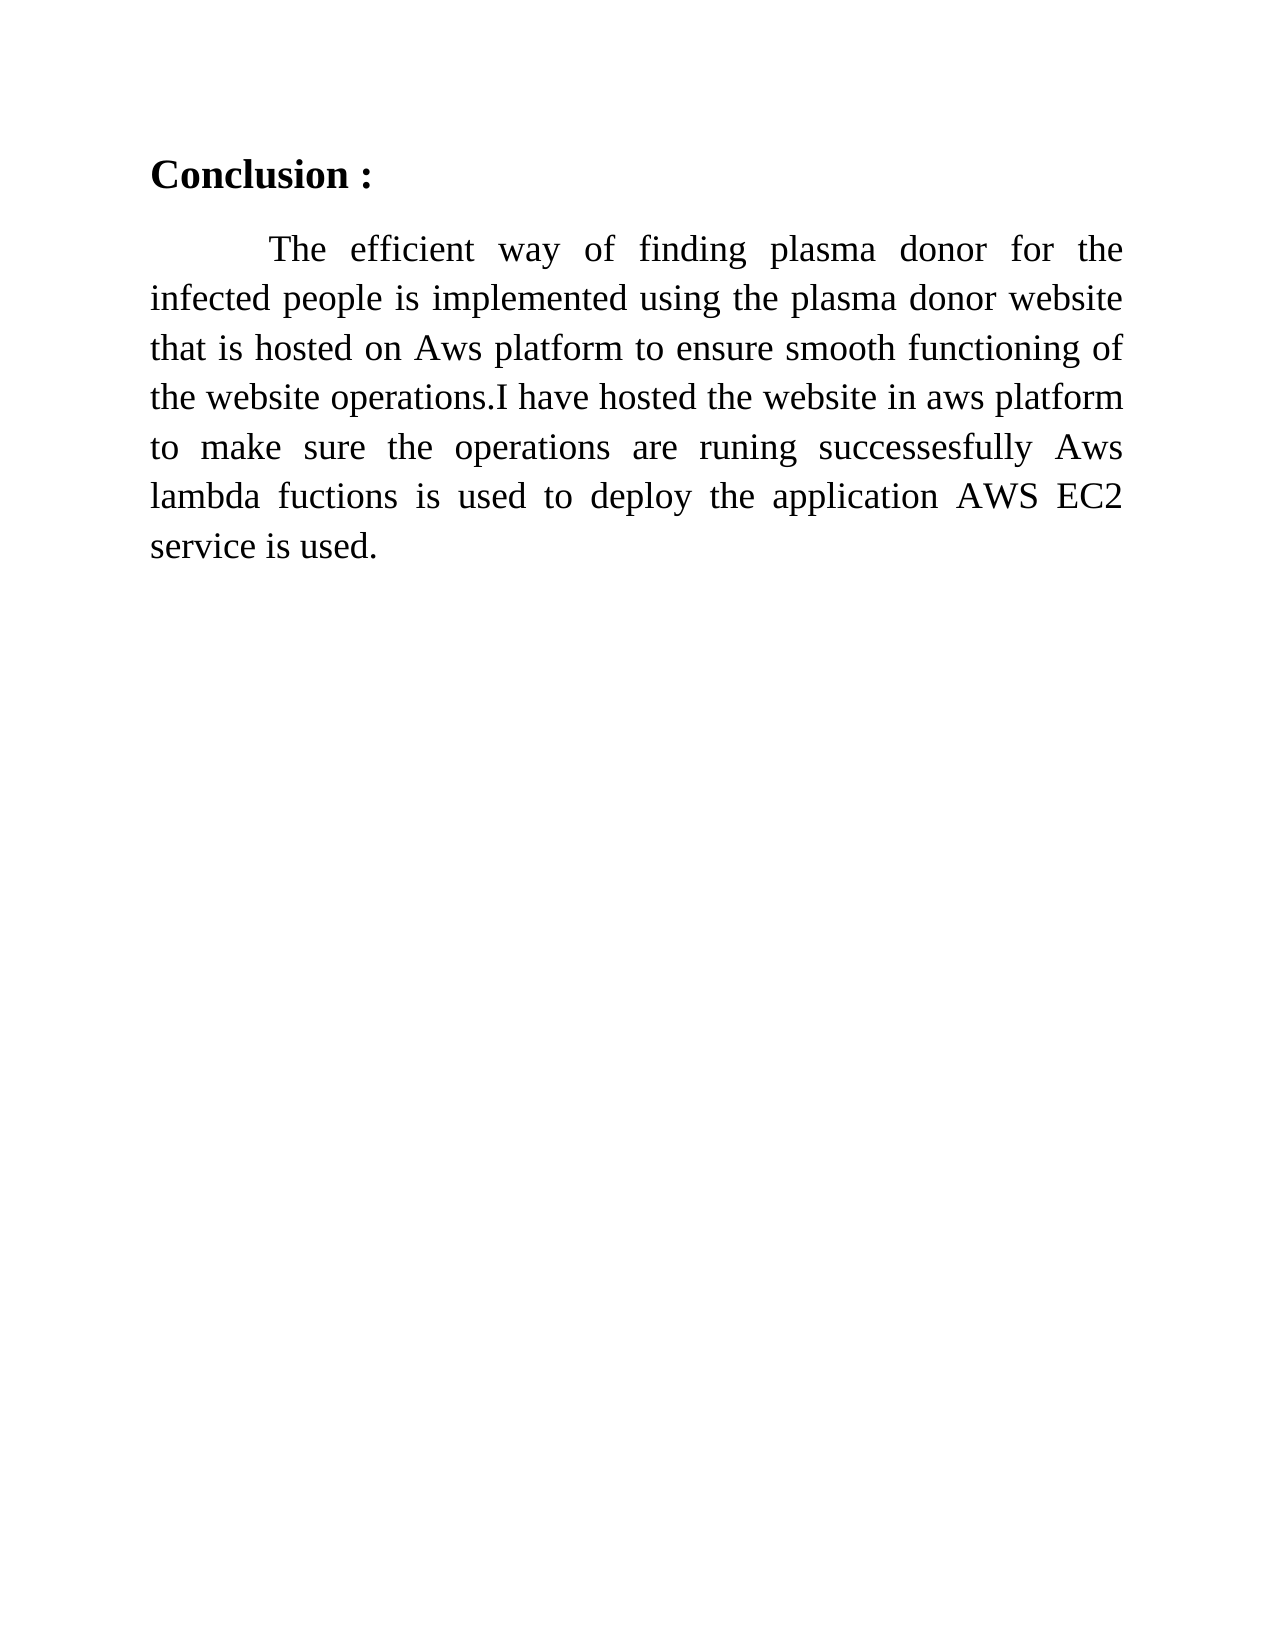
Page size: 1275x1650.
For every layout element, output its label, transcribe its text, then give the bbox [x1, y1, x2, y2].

text The efficient way of finding plasma donor for the infected people is implemented using the plasma donor website that is hosted on Aws platform to ensure smooth functioning of the website operations.I have hosted the website in aws platform to make sure the operations are runing successesfully Aws lambda fuctions is used to deploy the application AWS EC2 service is used. [150, 226, 1125, 567]
text Conclusion : [150, 150, 1125, 198]
